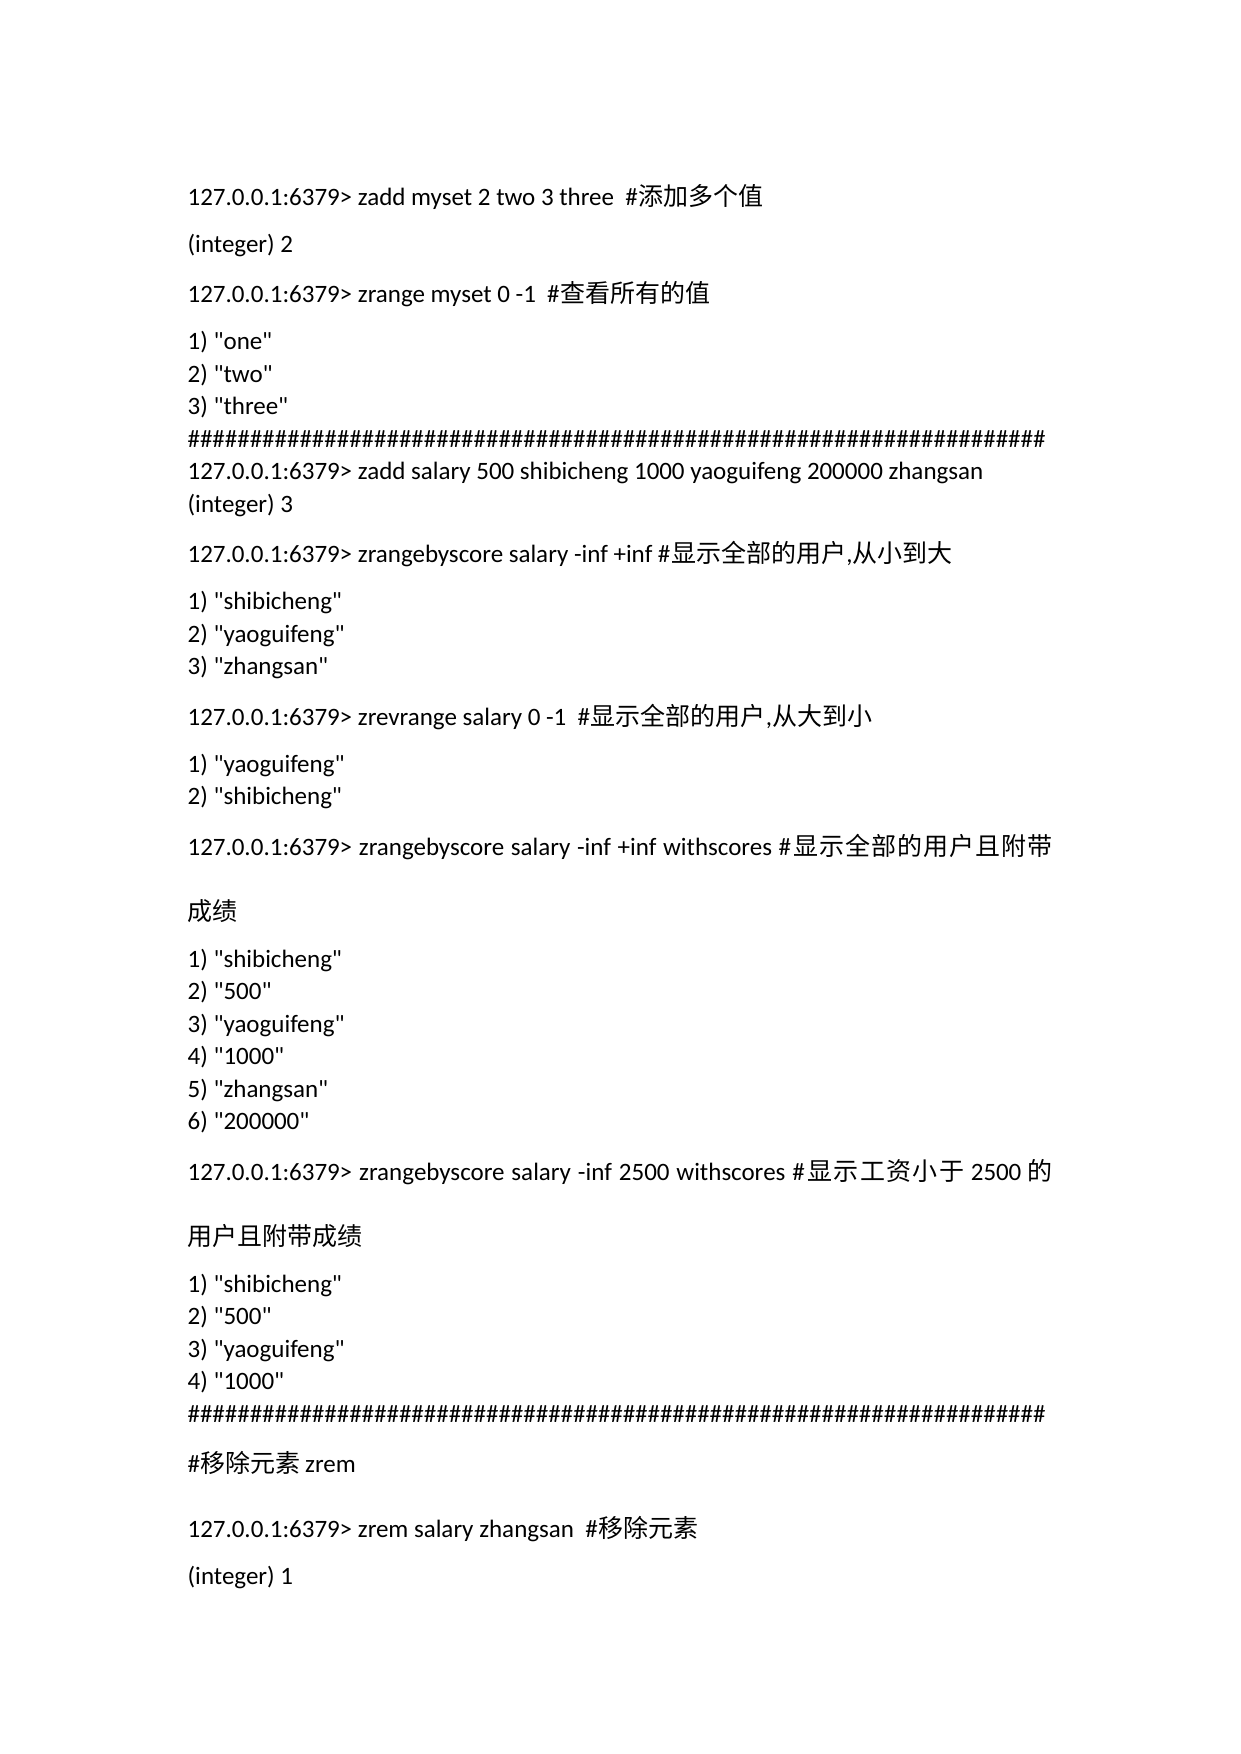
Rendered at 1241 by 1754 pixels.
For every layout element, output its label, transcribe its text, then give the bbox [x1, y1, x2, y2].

list #移除元素zrem [187, 1429, 1053, 1494]
list 2) "500" [187, 1299, 1053, 1332]
list 2) "yaoguifeng" [187, 617, 1053, 649]
list 5) "zhangsan" [187, 1072, 1053, 1104]
list 2) "two" [187, 357, 1053, 389]
list 6) "200000" [187, 1104, 1053, 1137]
list 127.0.0.1:6379> zadd salary 500 shibicheng 1000 yaoguifeng 200000 zhangsan [187, 454, 1053, 487]
list 127.0.0.1:6379> zrange myset 0 -1 #查看所有的值 [187, 259, 1053, 324]
list 3) "zhangsan" [187, 649, 1053, 682]
list 2) "500" [187, 974, 1053, 1007]
list 4) "1000" [187, 1039, 1053, 1072]
list 127.0.0.1:6379> zrangebyscore salary -inf +inf withscores #显示全部的用户且附带成绩 [187, 812, 1053, 942]
list 3) "yaoguifeng" [187, 1332, 1053, 1364]
list 127.0.0.1:6379> zrangebyscore salary -inf +inf #显示全部的用户,从小到大 [187, 519, 1053, 584]
list 1) "shibicheng" [187, 942, 1053, 974]
list 127.0.0.1:6379> zadd myset 2 two 3 three #添加多个值 [187, 162, 1053, 227]
list 2) "shibicheng" [187, 779, 1053, 812]
list (integer) 1 [187, 1559, 1053, 1592]
list 4) "1000" [187, 1364, 1053, 1397]
list 3) "three" [187, 389, 1053, 422]
list 1) "shibicheng" [187, 1267, 1053, 1299]
list 127.0.0.1:6379> zrem salary zhangsan #移除元素 [187, 1494, 1053, 1559]
list (integer) 3 [187, 487, 1053, 519]
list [187, 1397, 1053, 1429]
list 1) "one" [187, 324, 1053, 357]
list (integer) 2 [187, 227, 1053, 259]
list 127.0.0.1:6379> zrangebyscore salary -inf 2500 withscores #显示工资小于2500的用户且附带成绩 [187, 1137, 1053, 1267]
list 3) "yaoguifeng" [187, 1007, 1053, 1039]
list 1) "shibicheng" [187, 584, 1053, 617]
list ##################################################################### [187, 422, 1053, 454]
list 127.0.0.1:6379> zrevrange salary 0 -1 #显示全部的用户,从大到小 [187, 682, 1053, 747]
list 1) "yaoguifeng" [187, 747, 1053, 779]
